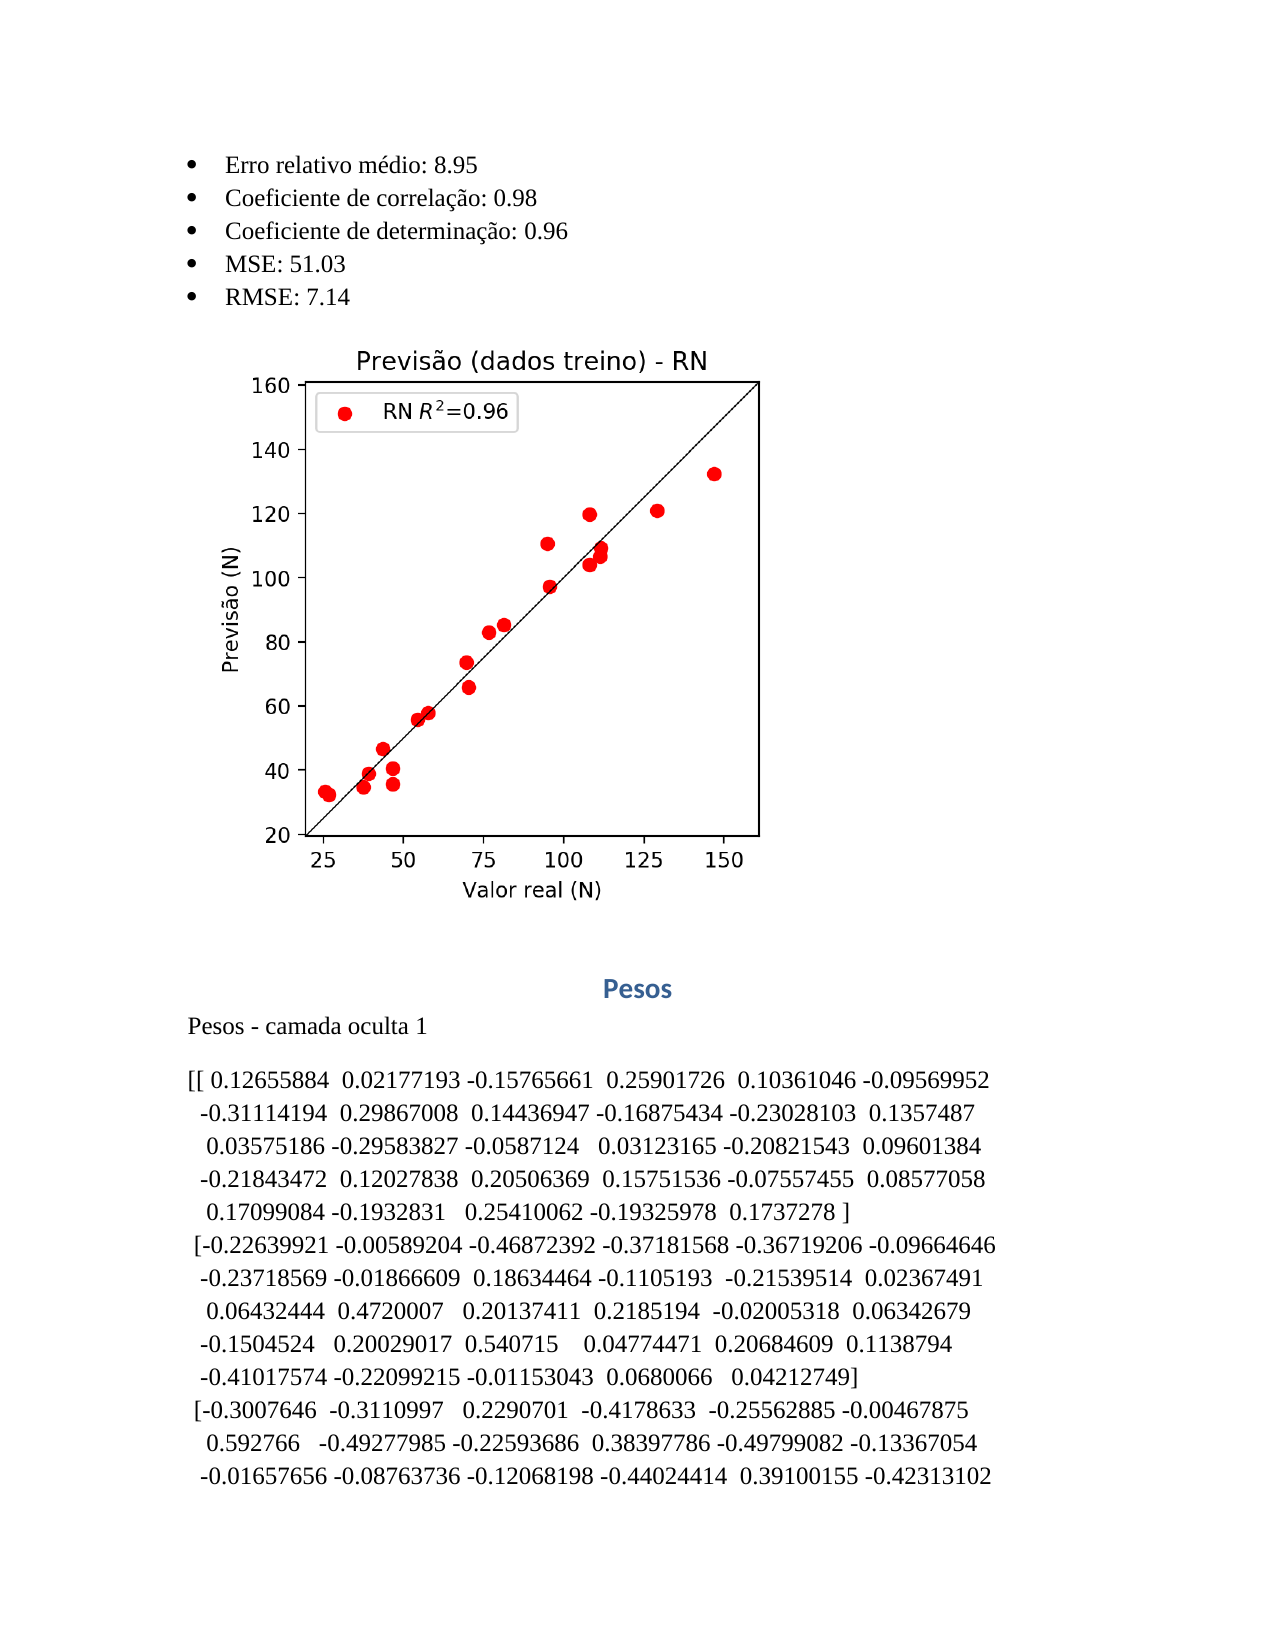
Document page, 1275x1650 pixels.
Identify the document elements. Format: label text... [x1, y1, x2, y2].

list Coeficiente de correlação: 0.98 [187, 183, 1087, 212]
subtitle Pesos [187, 970, 1087, 1006]
list MSE: 51.03 [187, 249, 1087, 278]
text Pesos - camada oculta 1 [187, 1011, 1087, 1040]
picture [206, 336, 773, 916]
list RMSE: 7.14 [187, 282, 1087, 311]
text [187, 1065, 1087, 1490]
list Erro relativo médio: 8.95 [187, 150, 1087, 179]
list Coeficiente de determinação: 0.96 [187, 216, 1087, 245]
